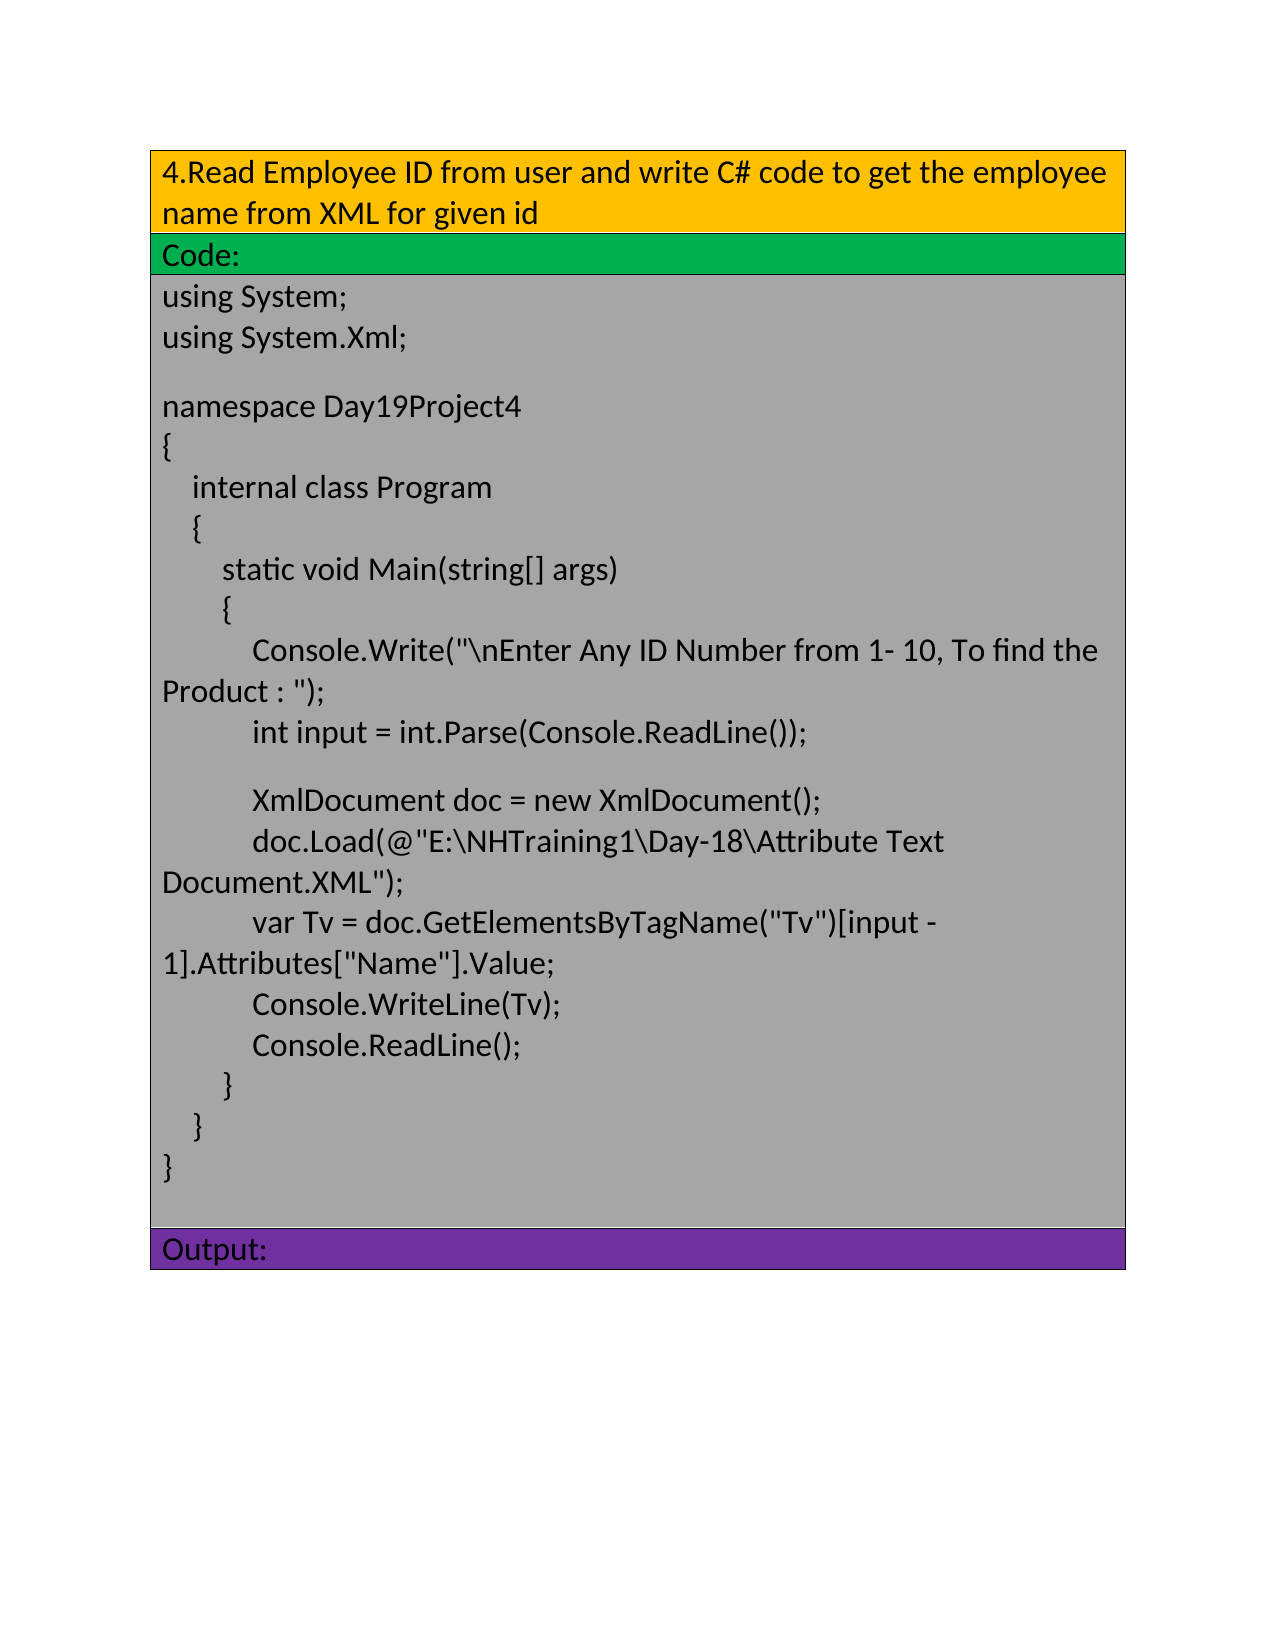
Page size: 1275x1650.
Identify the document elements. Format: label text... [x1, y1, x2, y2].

table_cell using System; using System.Xml; namespace Day19Project4 { internal class Program { static void Main(string[] args) { Console.Write("\nEnter Any ID Number from 1- 10, To find the Product : "); int input = int.Parse(Console.ReadLine()); XmlDocument doc = new XmlDocument(); doc.Load(@"E:\NHTraining1\Day-18\Attribute Text Document.XML"); var Tv = doc.GetElementsByTagName("Tv")[input - 1].Attributes["Name"].Value; Console.WriteLine(Tv); Console.ReadLine(); } } } [151, 275, 1125, 1227]
table_cell Output: [151, 1229, 1125, 1269]
table_header 4.Read Employee ID from user and write C# code to get the employee name from XML for given id [151, 151, 1125, 232]
table_cell Code: [151, 234, 1125, 274]
